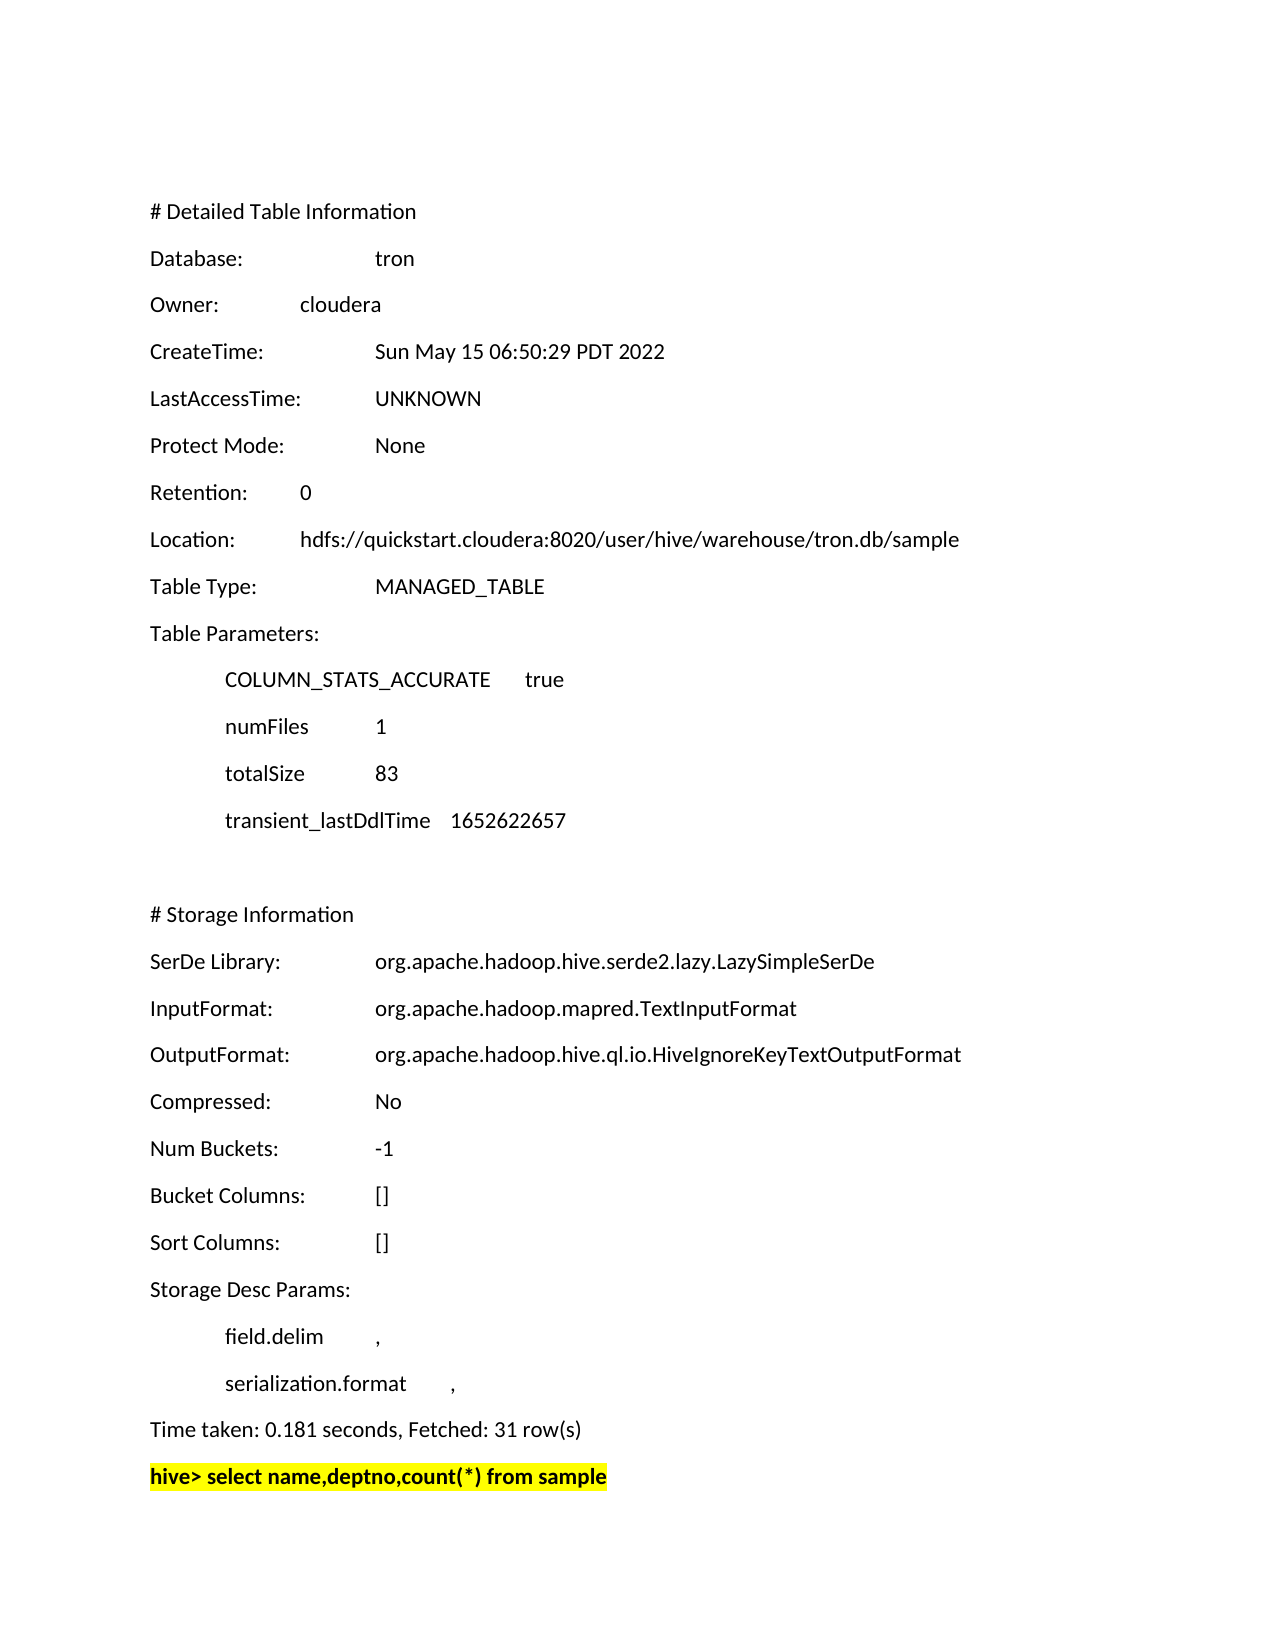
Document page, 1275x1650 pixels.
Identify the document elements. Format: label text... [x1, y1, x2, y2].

text # Storage Information [150, 900, 1125, 928]
text LastAccessTime: UNKNOWN [150, 384, 1125, 412]
text Bucket Columns: [] [150, 1181, 1125, 1209]
text field.delim , [150, 1322, 1125, 1350]
text hive> select name,deptno,count(*) from sample [150, 1462, 1125, 1491]
text transient_lastDdlTime 1652622657 [150, 806, 1125, 834]
text serialization.format , [150, 1369, 1125, 1397]
text Table Type: MANAGED_TABLE [150, 572, 1125, 600]
text OutputFormat: org.apache.hadoop.hive.ql.io.HiveIgnoreKeyTextOutputFormat [150, 1041, 1125, 1069]
text Time taken: 0.181 seconds, Fetched: 31 row(s) [150, 1416, 1125, 1444]
text Sort Columns: [] [150, 1228, 1125, 1256]
text Compressed: No [150, 1087, 1125, 1116]
text # Detailed Table Information [150, 197, 1125, 225]
text Protect Mode: None [150, 431, 1125, 459]
text Location: hdfs://quickstart.cloudera:8020/user/hive/warehouse/tron.db/sample [150, 525, 1125, 553]
text Storage Desc Params: [150, 1275, 1125, 1303]
text COLUMN_STATS_ACCURATE true [150, 666, 1125, 694]
text Num Buckets: -1 [150, 1134, 1125, 1162]
text CreateTime: Sun May 15 06:50:29 PDT 2022 [150, 337, 1125, 366]
text InputFormat: org.apache.hadoop.mapred.TextInputFormat [150, 994, 1125, 1022]
text Table Parameters: [150, 619, 1125, 647]
text Owner: cloudera [150, 291, 1125, 319]
text SerDe Library: org.apache.hadoop.hive.serde2.lazy.LazySimpleSerDe [150, 947, 1125, 975]
text numFiles 1 [150, 712, 1125, 741]
text Database: tron [150, 244, 1125, 272]
text Retention: 0 [150, 478, 1125, 506]
text totalSize 83 [150, 759, 1125, 787]
